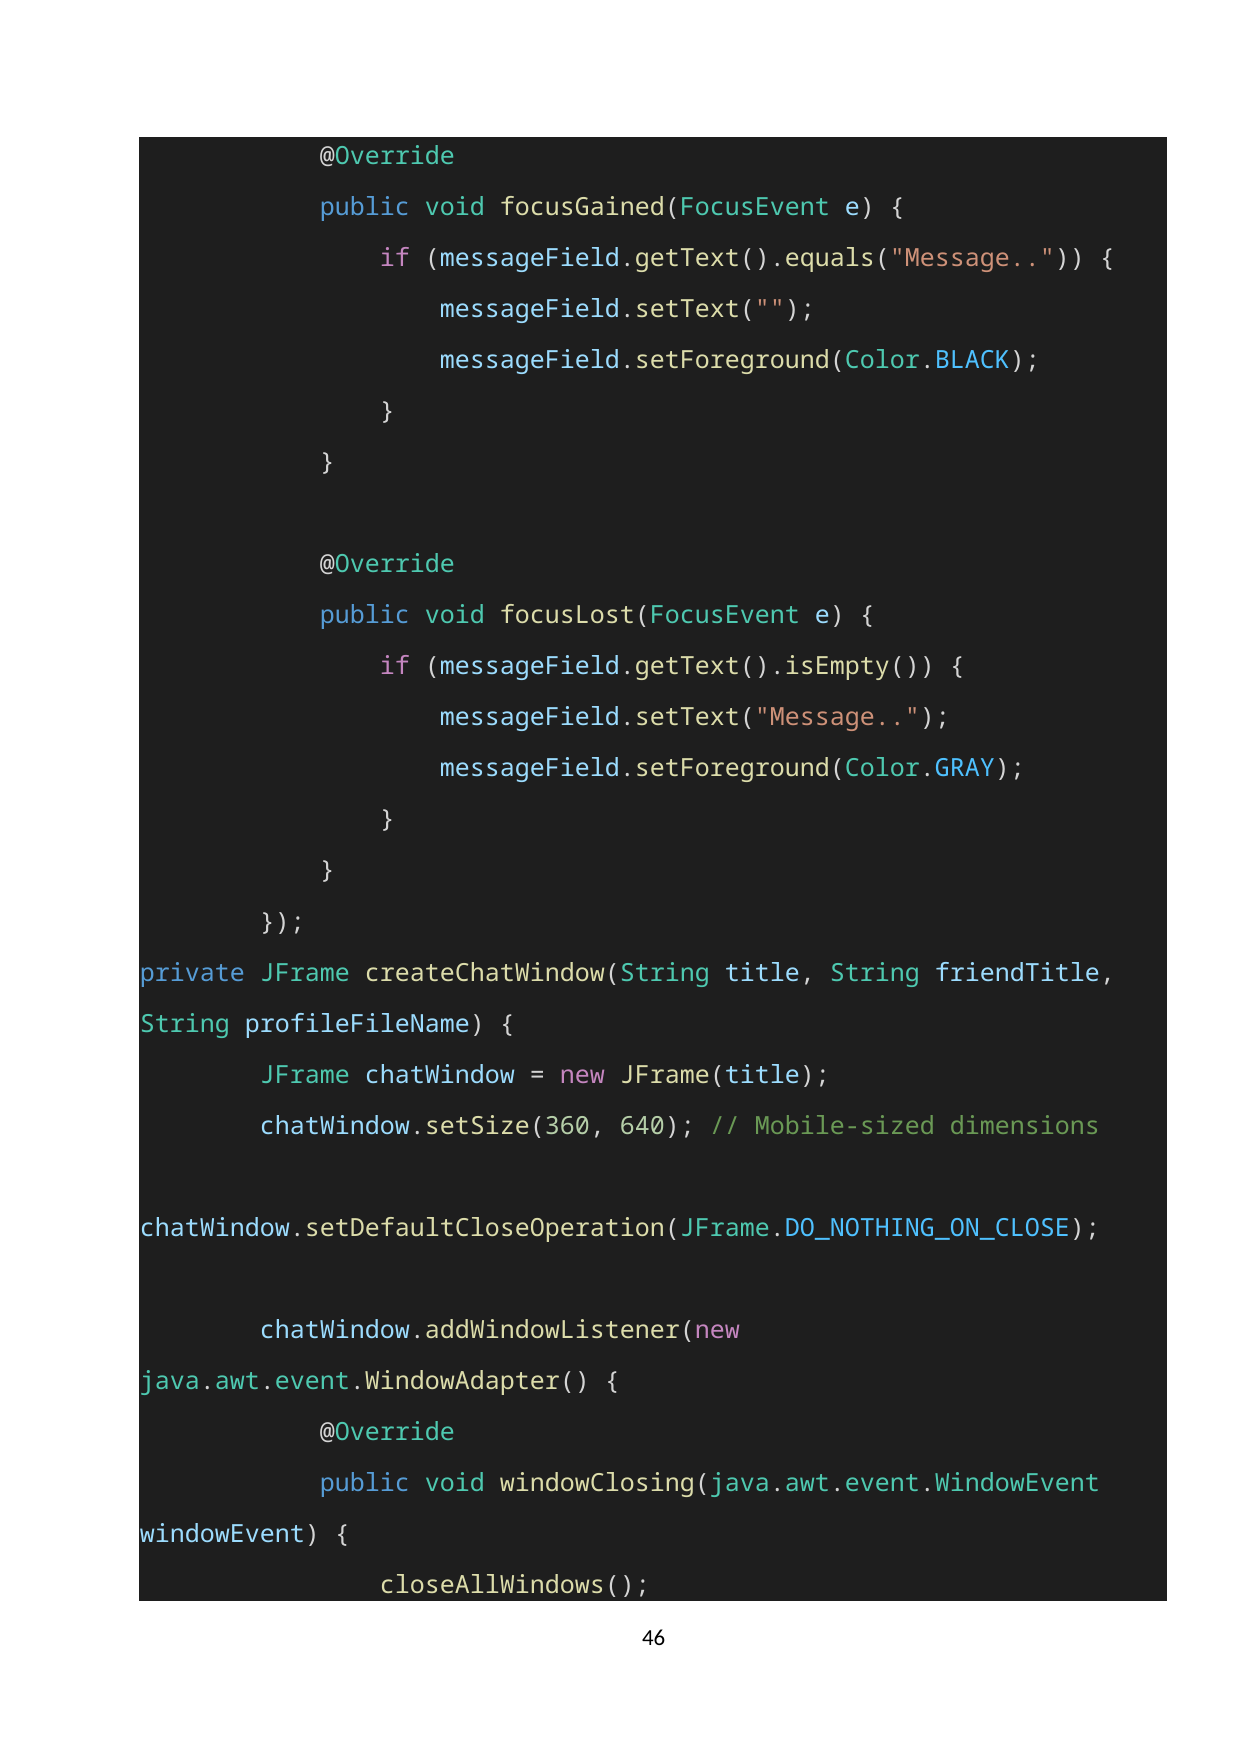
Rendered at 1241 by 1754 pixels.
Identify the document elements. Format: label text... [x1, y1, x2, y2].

text public void focusLost(FocusEvent e) { [139, 597, 1167, 631]
text messageField.setText("Message.."); [139, 699, 1167, 733]
text public void windowClosing(java.awt.event.WindowEvent windowEvent) { [139, 1464, 1167, 1550]
text @Override [139, 137, 1167, 172]
text } [139, 444, 1167, 478]
text messageField.setForeground(Color.GRAY); [139, 750, 1167, 784]
text if (messageField.getText().isEmpty()) { [139, 648, 1167, 682]
text public void focusGained(FocusEvent e) { [139, 188, 1167, 223]
text chatWindow.addWindowListener(new java.awt.event.WindowAdapter() { [139, 1311, 1167, 1397]
text JFrame chatWindow = new JFrame(title); [139, 1056, 1167, 1090]
text }); [139, 903, 1167, 937]
text chatWindow.setDefaultCloseOperation(JFrame.DO_NOTHING_ON_CLOSE); [139, 1158, 1167, 1243]
text messageField.setForeground(Color.BLACK); [139, 342, 1167, 376]
text chatWindow.setSize(360, 640); // Mobile-sized dimensions [139, 1107, 1167, 1141]
text @Override [139, 546, 1167, 580]
text } [139, 801, 1167, 835]
text messageField.setText(""); [139, 291, 1167, 325]
text private JFrame createChatWindow(String title, String friendTitle, String profileFileName) { [139, 954, 1167, 1039]
text if (messageField.getText().equals("Message..")) { [139, 239, 1167, 274]
text closeAllWindows(); [139, 1567, 1167, 1601]
text @Override [139, 1413, 1167, 1448]
text } [139, 393, 1167, 427]
text } [139, 852, 1167, 886]
